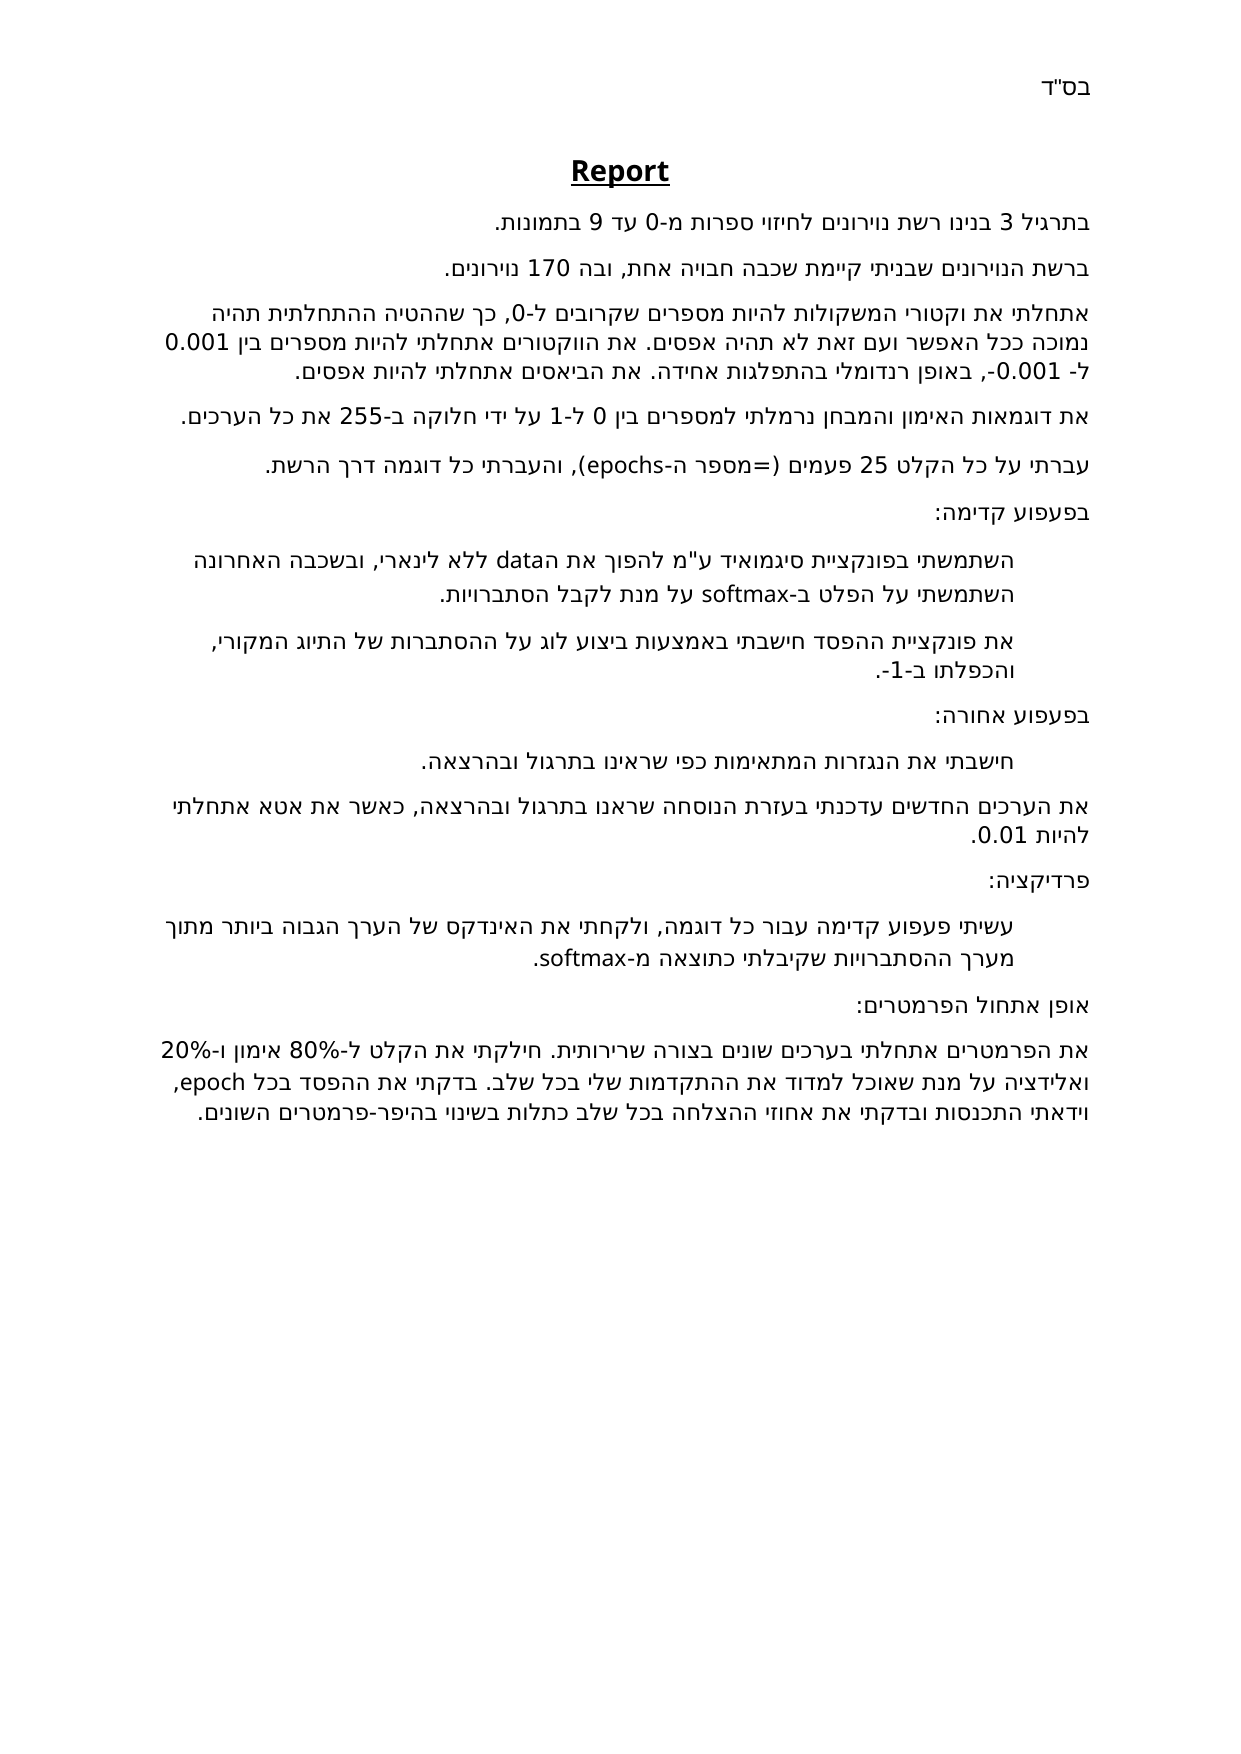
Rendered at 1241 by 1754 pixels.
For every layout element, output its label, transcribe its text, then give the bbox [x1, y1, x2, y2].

text בתרגיל 3 בנינו רשת נוירונים לחיזוי ספרות מ-0 עד 9 בתמונות. [150, 209, 1090, 236]
text אופן אתחול הפרמטרים: [150, 992, 1090, 1019]
text ברשת הנוירונים שבניתי קיימת שכבה חבויה אחת, ובה 170 נוירונים. [150, 255, 1090, 282]
text את פונקציית ההפסד חישבתי באמצעות ביצוע לוג על ההסתברות של התיוג המקורי, והכפלתו ב-1-. [150, 628, 1015, 684]
text את דוגמאות האימון והמבחן נרמלתי למספרים בין 0 ל-1 על ידי חלוקה ב-255 את כל הערכים. [150, 403, 1090, 430]
text בפעפוע אחורה: [150, 702, 1090, 729]
text עברתי על כל הקלט 25 פעמים (=מספר ה-epochs), והעברתי כל דוגמה דרך הרשת. [150, 449, 1090, 480]
text בפעפוע קדימה: [150, 499, 1090, 526]
text השתמשתי בפונקציית סיגמואיד ע"מ להפוך את הdata ללא לינארי, ובשכבה האחרונה השתמשתי על הפלט ב-softmax על מנת לקבל הסתברויות. [150, 544, 1015, 609]
text אתחלתי את וקטורי המשקולות להיות מספרים שקרובים ל-0, כך שההטיה ההתחלתית תהיה נמוכה ככל האפשר ועם זאת לא תהיה אפסים. את הווקטורים אתחלתי להיות מספרים בין 0.001 ל- 0.001-, באופן רנדומלי בהתפלגות אחידה. את הביאסים אתחלתי להיות אפסים. [150, 300, 1090, 384]
text פרדיקציה: [150, 867, 1090, 894]
text חישבתי את הנגזרות המתאימות כפי שראינו בתרגול ובהרצאה. [150, 748, 1090, 774]
text עשיתי פעפוע קדימה עבור כל דוגמה, ולקחתי את האינדקס של הערך הגבוה ביותר מתוך מערך ההסתברויות שקיבלתי כתוצאה מ-softmax. [150, 913, 1015, 973]
text את הערכים החדשים עדכנתי בעזרת הנוסחה שראנו בתרגול ובהרצאה, כאשר את אטא אתחלתי להיות 0.01. [150, 793, 1090, 849]
text Report [150, 150, 1090, 190]
text את הפרמטרים אתחלתי בערכים שונים בצורה שרירותית. חילקתי את הקלט ל-80% אימון ו-20% ואלידציה על מנת שאוכל למדוד את ההתקדמות שלי בכל שלב. בדקתי את ההפסד בכל epoch, וידאתי התכנסות ובדקתי את אחוזי ההצלחה בכל שלב כתלות בשינוי בהיפר-פרמטרים השונים. [150, 1037, 1090, 1126]
